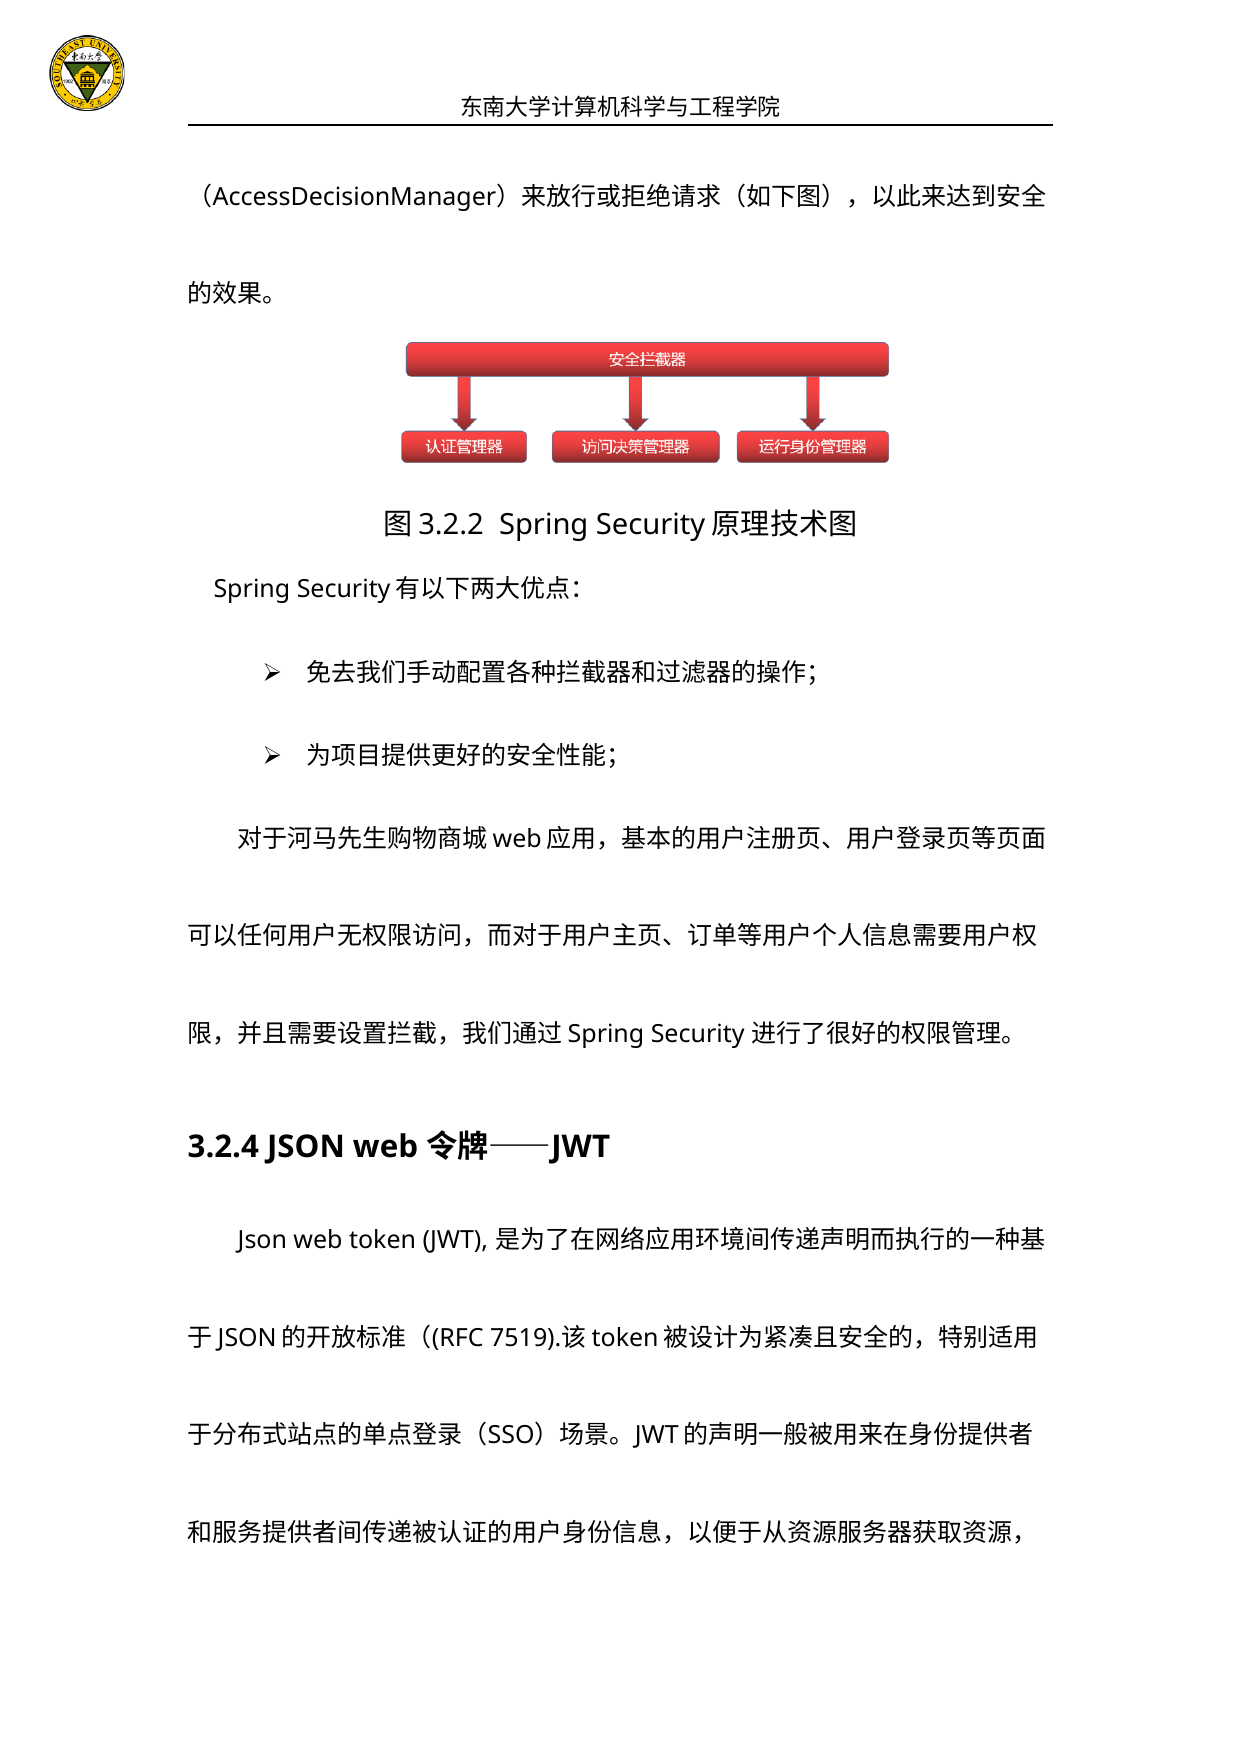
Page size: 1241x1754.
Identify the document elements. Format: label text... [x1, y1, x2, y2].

picture [49, 35, 125, 111]
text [187, 1205, 1053, 1563]
subtitle 3.2.4 JSON web 令牌——JWT [187, 1111, 1053, 1176]
picture [401, 342, 889, 463]
list 为项目提供更好的安全性能； [262, 721, 1053, 786]
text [187, 162, 1053, 324]
list 免去我们手动配置各种拦截器和过滤器的操作； [262, 638, 1053, 703]
text 对于河马先生购物商城web应用，基本的用户注册页、用户登录页等页面可以任何用户无权限访问，而对于用户主页、订单等用户个人信息需要用户权限，并且需要设置拦截，我们通过Spring Security 进行了很好的权限管理。 [187, 804, 1053, 1064]
text 图3.2.2 Spring Security原理技术图 [187, 489, 1053, 554]
text Spring Security有以下两大优点： [187, 554, 1053, 619]
